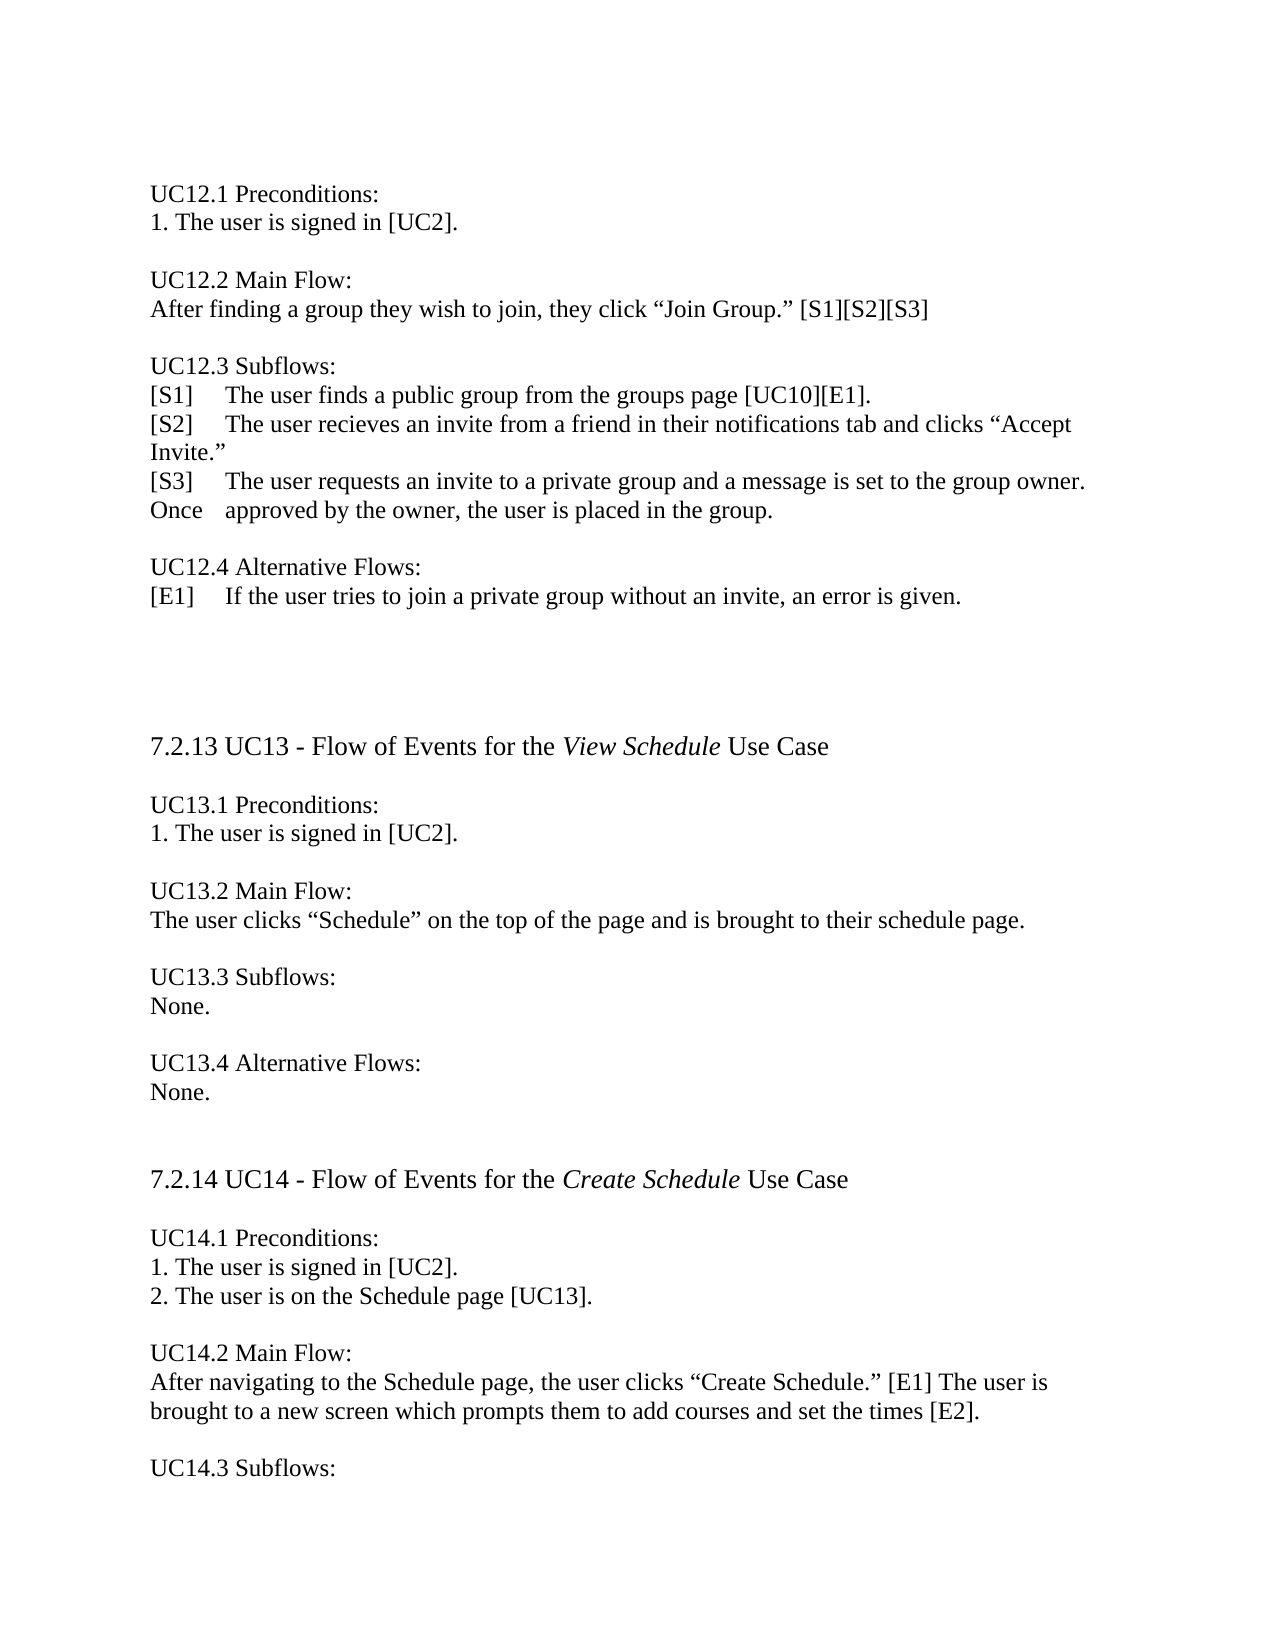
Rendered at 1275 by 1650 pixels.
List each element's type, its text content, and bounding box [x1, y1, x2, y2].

text UC12.1 Preconditions: [150, 179, 1125, 207]
text UC13.1 Preconditions: [150, 790, 1125, 818]
text 2. The user is on the Schedule page [UC13]. [150, 1281, 1125, 1309]
text UC12.4 Alternative Flows: [150, 552, 1125, 581]
text [S2] The user recieves an invite from a friend in their notifications tab and clicks “Accept Invite.” [150, 409, 1125, 466]
text [S3] The user requests an invite to a private group and a message is set to the group owner. Once approved by the owner, the user is placed in the group. [150, 466, 1125, 524]
text [S1] The user finds a public group from the groups page [UC10][E1]. [150, 380, 1125, 409]
text UC14.3 Subflows: [150, 1453, 1125, 1482]
text UC14.1 Preconditions: [150, 1223, 1125, 1252]
text After navigating to the Schedule page, the user clicks “Create Schedule.” [E1] The user is brought to a new screen which prompts them to add courses and set the times [E2]. [150, 1367, 1125, 1424]
text The user clicks “Schedule” on the top of the page and is brought to their schedule page. [150, 905, 1125, 933]
text After finding a group they wish to join, they click “Join Group.” [S1][S2][S3] [150, 294, 1125, 322]
text None. [150, 1077, 1125, 1106]
text 7.2.14 UC14 - Flow of Events for the Create Schedule Use Case [150, 1163, 1125, 1194]
text UC12.2 Main Flow: [150, 265, 1125, 294]
text 7.2.13 UC13 - Flow of Events for the View Schedule Use Case [150, 730, 1125, 761]
text UC13.2 Main Flow: [150, 876, 1125, 905]
text 1. The user is signed in [UC2]. [150, 1252, 1125, 1281]
text UC12.3 Subflows: [150, 351, 1125, 380]
text 1. The user is signed in [UC2]. [150, 207, 1125, 236]
text UC13.4 Alternative Flows: [150, 1048, 1125, 1077]
text UC14.2 Main Flow: [150, 1338, 1125, 1367]
text UC13.3 Subflows: [150, 962, 1125, 991]
text 1. The user is signed in [UC2]. [150, 818, 1125, 847]
text [E1] If the user tries to join a private group without an invite, an error is given. [150, 581, 1125, 610]
text None. [150, 991, 1125, 1020]
